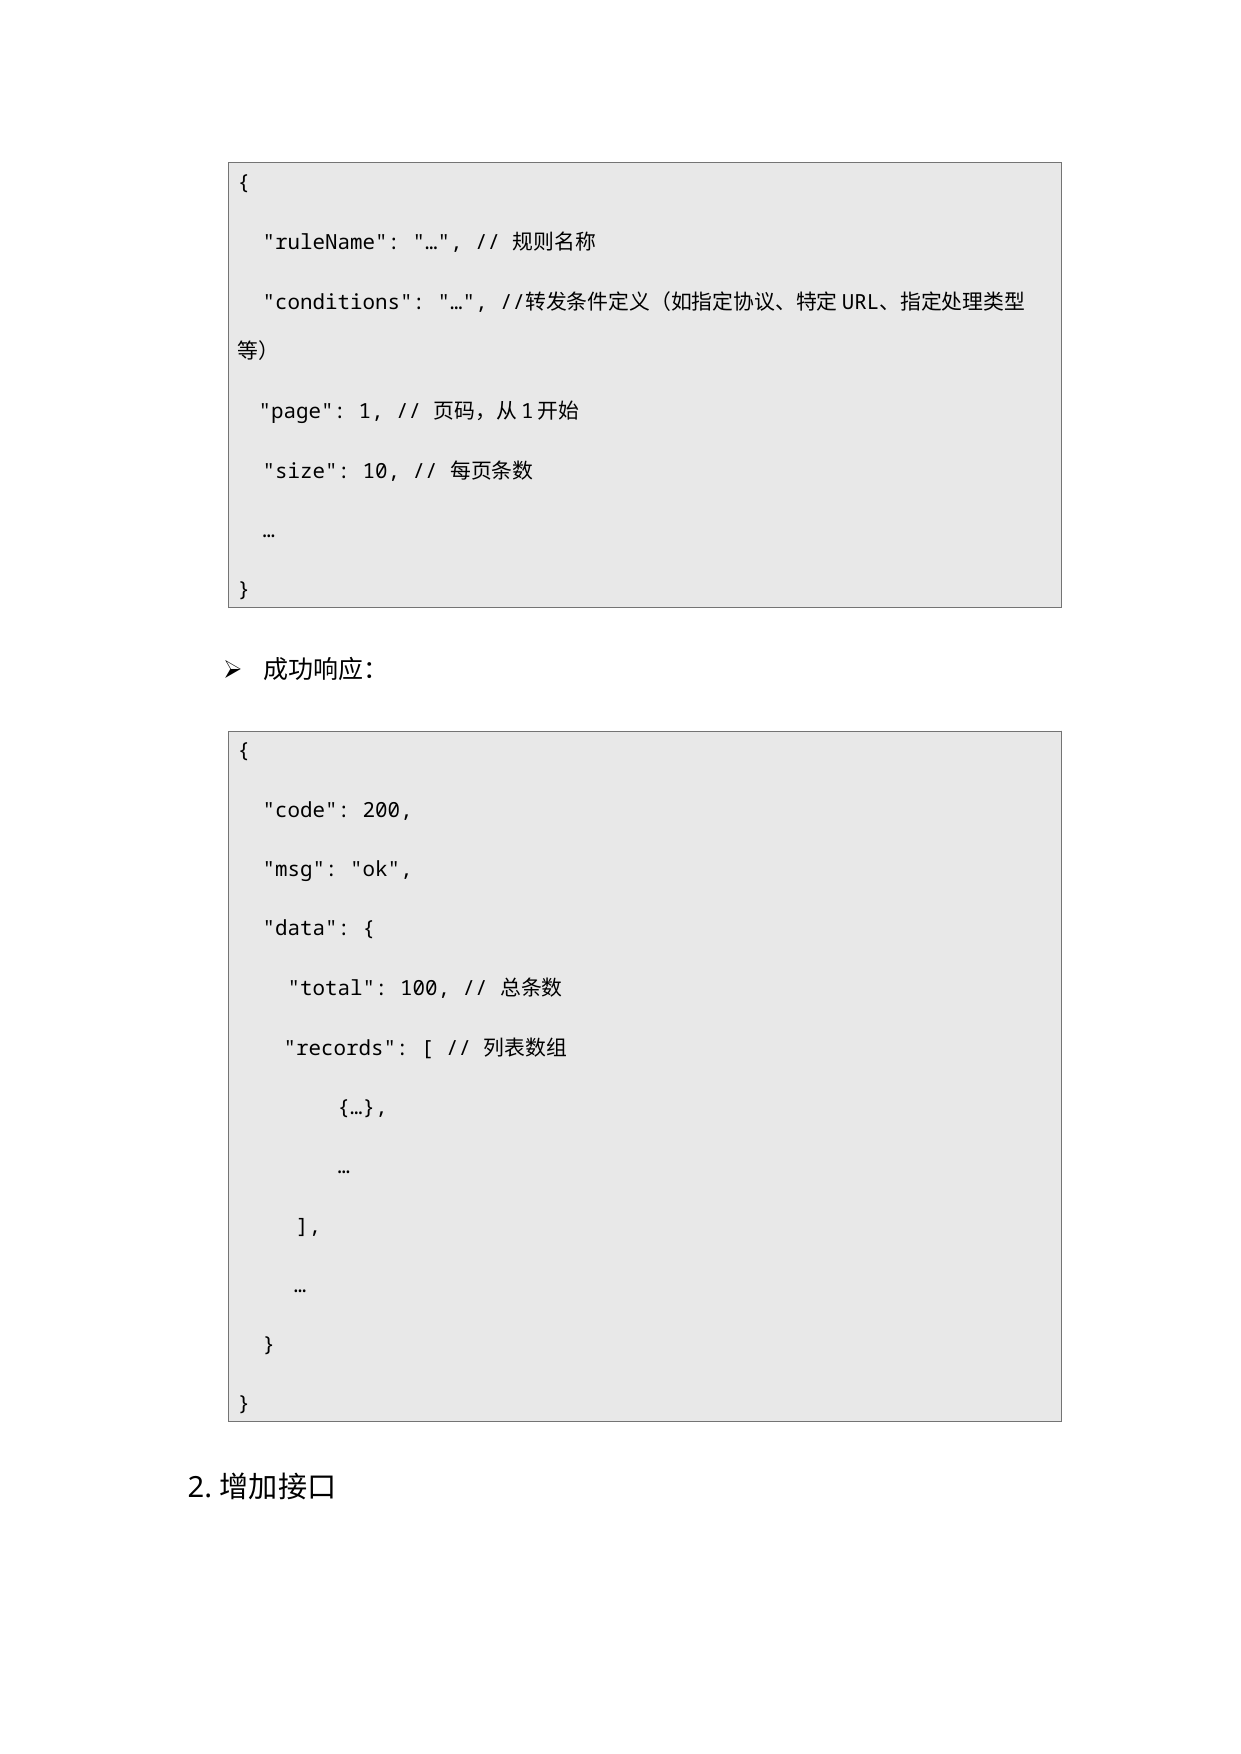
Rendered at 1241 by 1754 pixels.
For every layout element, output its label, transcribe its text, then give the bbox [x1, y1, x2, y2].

text "total": 100, // 总条数 [229, 967, 1061, 1003]
text "code": 200, [229, 790, 1061, 825]
text … [229, 1147, 1061, 1182]
text } [229, 569, 1061, 607]
text "ruleName": "…", // 规则名称 [229, 221, 1061, 257]
text "conditions": "…", //转发条件定义（如指定协议、特定URL、指定处理类型等） [229, 281, 1061, 366]
text { [229, 163, 1061, 198]
text 成功响应： [223, 635, 1053, 700]
text } [229, 1383, 1061, 1421]
text "data": { [229, 908, 1061, 944]
text {…}, [229, 1087, 1061, 1123]
text "records": [ // 列表数组 [229, 1027, 1061, 1063]
text } [229, 1324, 1061, 1360]
text "msg": "ok", [229, 849, 1061, 884]
text "size": 10, // 每页条数 [229, 450, 1061, 486]
text { [229, 732, 1061, 766]
subtitle 2. 增加接口 [187, 1453, 1053, 1518]
text … [229, 510, 1061, 546]
text ], [229, 1206, 1061, 1241]
text … [229, 1265, 1061, 1301]
text "page": 1, // 页码，从1开始 [229, 390, 1061, 426]
